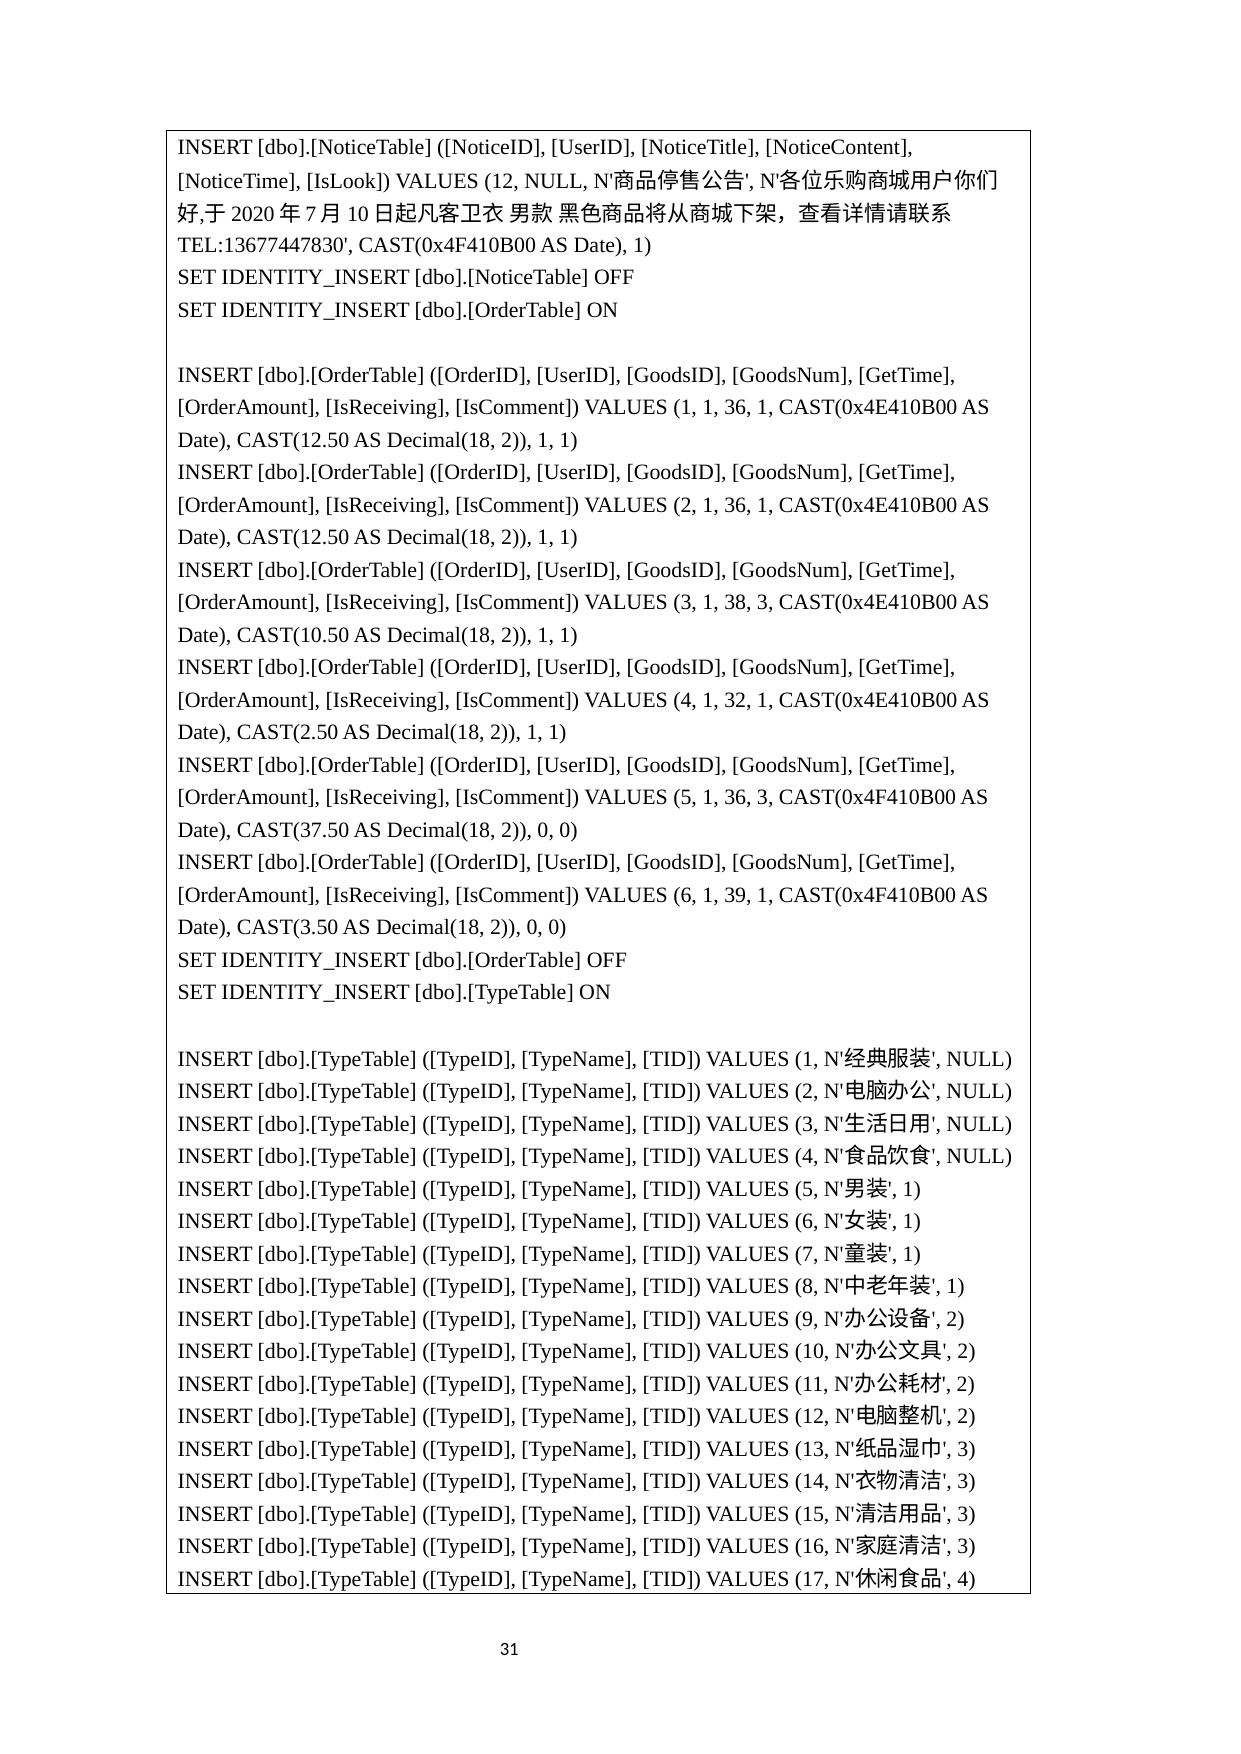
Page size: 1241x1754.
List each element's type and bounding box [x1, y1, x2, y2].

table_header [167, 131, 1030, 1593]
